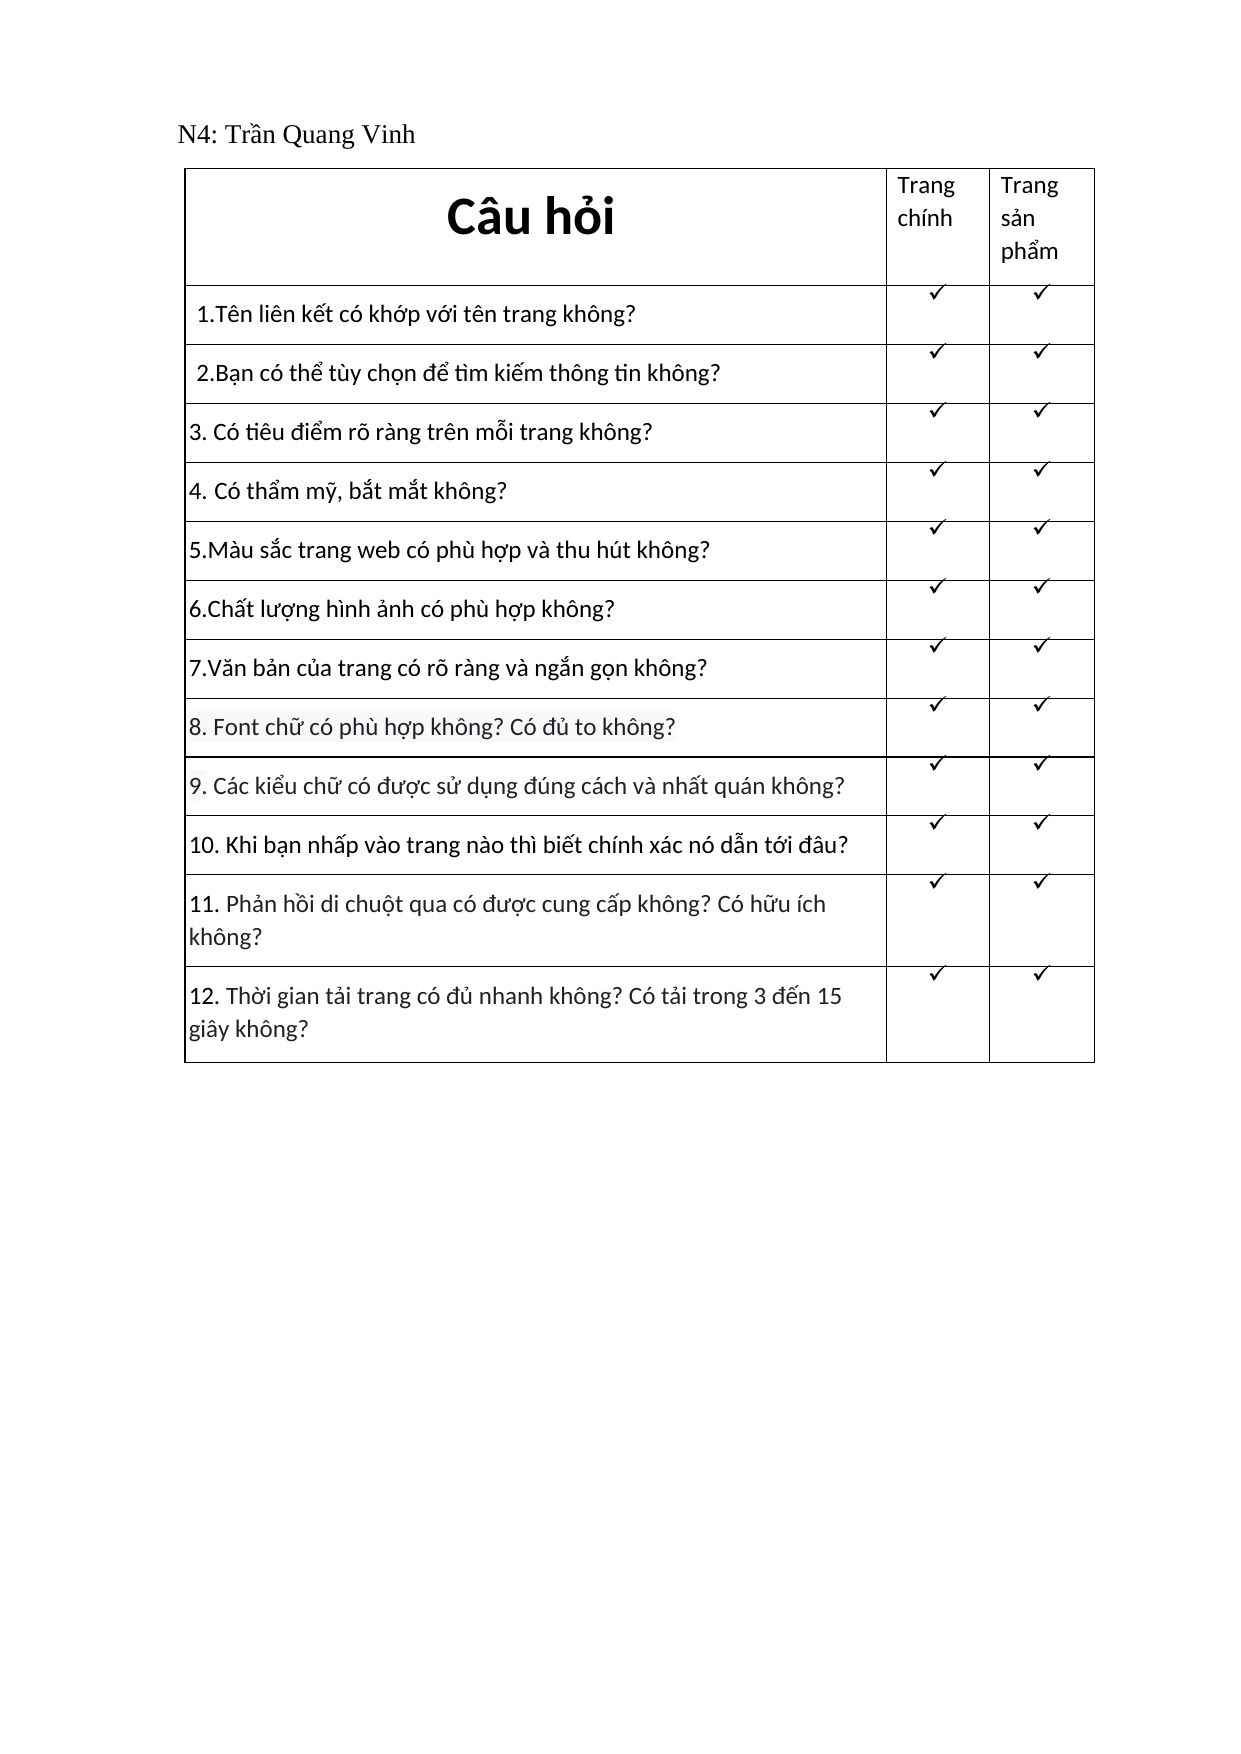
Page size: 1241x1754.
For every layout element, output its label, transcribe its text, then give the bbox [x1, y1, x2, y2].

table_cell 9. Các kiểu chữ có được sử dụng đúng cách và nhất quán không? [186, 758, 886, 815]
table_cell 11. Phản hồi di chuột qua có được cung cấp không? Có hữu ích không? [186, 875, 886, 966]
table_cell [990, 404, 1094, 462]
table_cell [887, 404, 989, 462]
table_cell [887, 286, 989, 344]
table_cell [990, 286, 1094, 344]
table_cell [887, 816, 989, 874]
table_cell [887, 875, 989, 966]
table_cell [990, 522, 1094, 579]
table_cell [887, 581, 989, 638]
table_cell 12. Thời gian tải trang có đủ nhanh không? Có tải trong 3 đến 15 giây không? [186, 967, 886, 1062]
table_cell [990, 967, 1094, 1062]
table_cell 8. Font chữ có phù hợp không? Có đủ to không? [186, 699, 886, 756]
table_cell [990, 345, 1094, 403]
table_cell [887, 640, 989, 697]
table_cell [990, 640, 1094, 697]
table_cell [990, 463, 1094, 521]
table_cell 2.Bạn có thể tùy chọn để tìm kiếm thông tin không? [186, 345, 886, 403]
table_header Trang chính [887, 169, 989, 285]
table_cell [990, 758, 1094, 815]
table_cell 1.Tên liên kết có khớp với tên trang không? [186, 286, 886, 344]
table_cell 7.Văn bản của trang có rõ ràng và ngắn gọn không? [186, 640, 886, 697]
table_cell 5.Màu sắc trang web có phù hợp và thu hút không? [186, 522, 886, 579]
table_cell [887, 522, 989, 579]
table_cell [887, 967, 989, 1062]
table_cell [887, 699, 989, 756]
table_cell [990, 699, 1094, 756]
table_cell 3. Có tiêu điểm rõ ràng trên mỗi trang không? [186, 404, 886, 462]
table_cell 10. Khi bạn nhấp vào trang nào thì biết chính xác nó dẫn tới đâu? [186, 816, 886, 874]
table_header Câu hỏi [186, 169, 886, 285]
table_cell 6.Chất lượng hình ảnh có phù hợp không? [186, 581, 886, 638]
table_cell [887, 345, 989, 403]
table_cell [990, 875, 1094, 966]
table_cell [990, 816, 1094, 874]
table_cell [887, 758, 989, 815]
table_cell 4. Có thẩm mỹ, bắt mắt không? [186, 463, 886, 521]
table_cell [990, 581, 1094, 638]
text N4: Trần Quang Vinh [177, 118, 1122, 149]
table_cell [887, 463, 989, 521]
table_header Trang sản phẩm [990, 169, 1094, 285]
